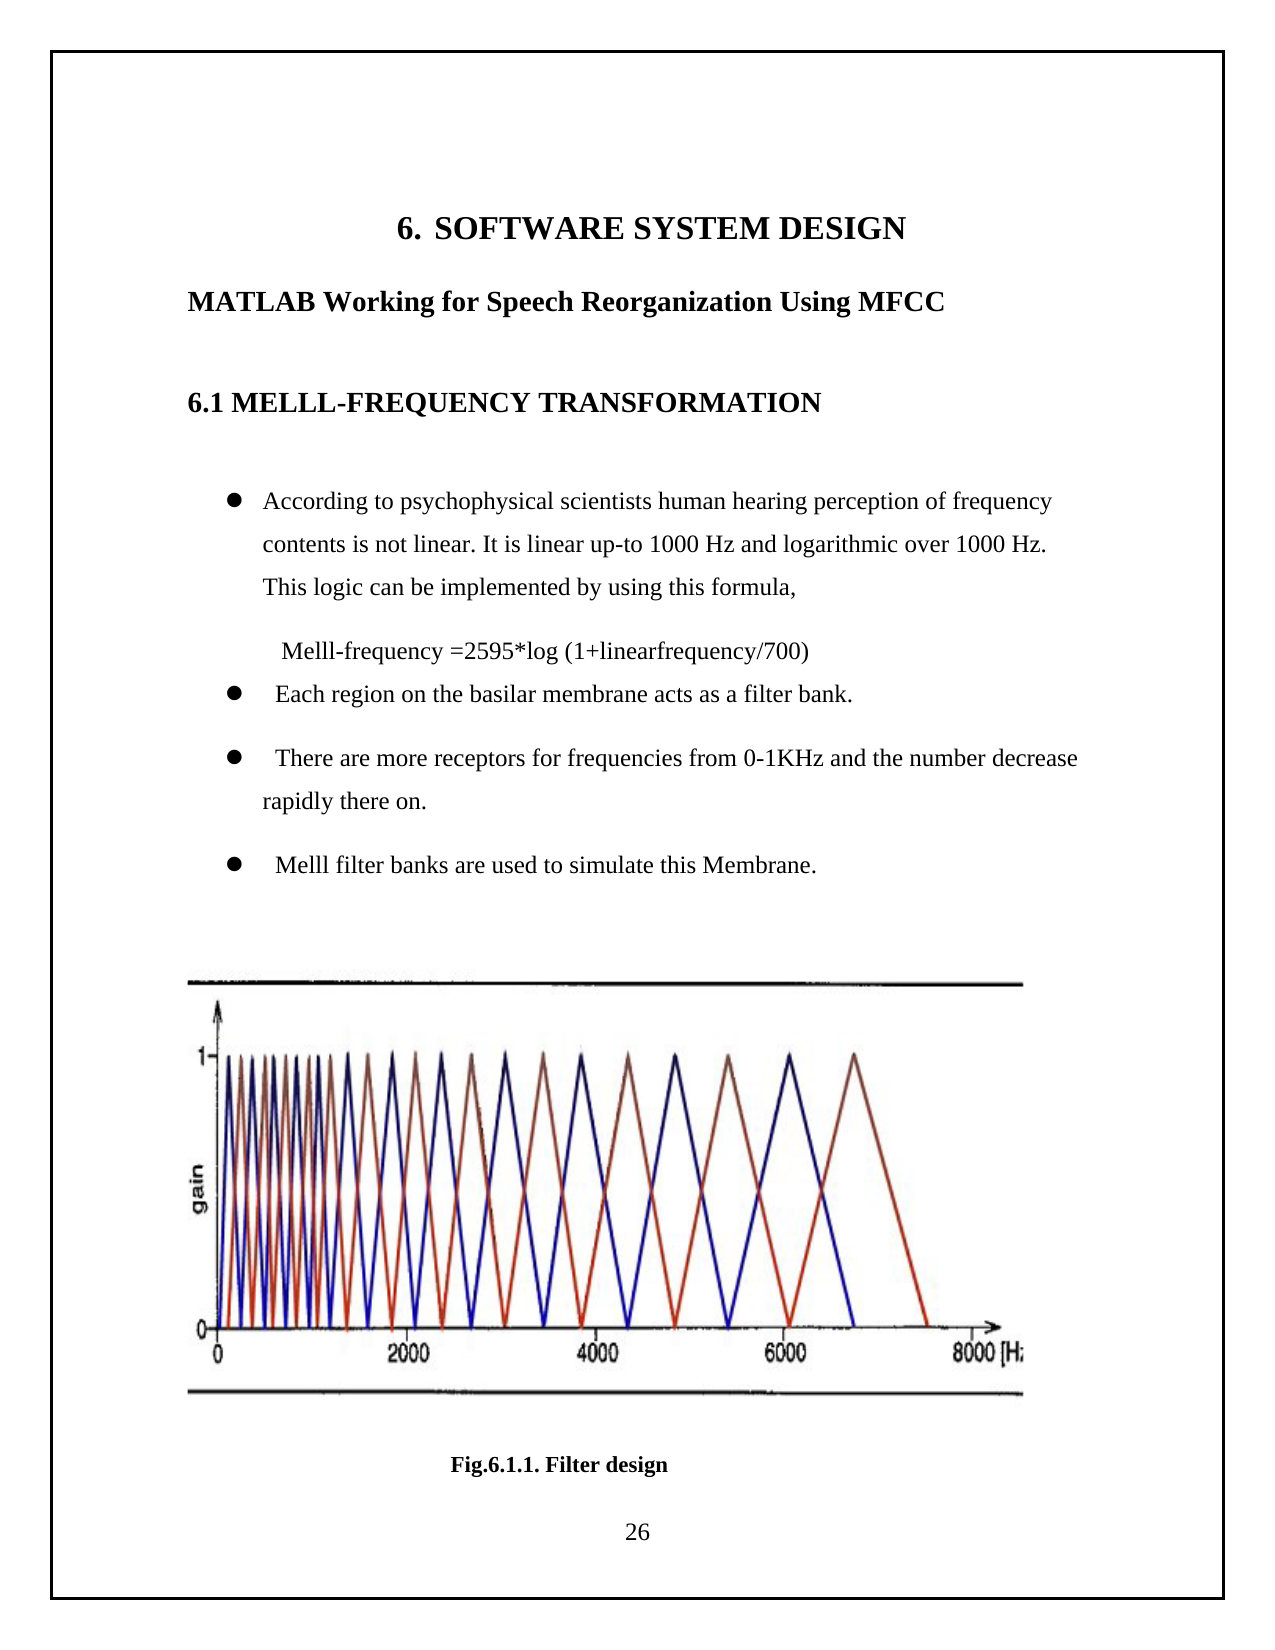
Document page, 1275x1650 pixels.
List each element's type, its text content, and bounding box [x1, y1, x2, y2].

list According to psychophysical scientists human hearing perception of frequency contents is not linear. It is linear up-to 1000 Hz and logarithmic over 1000 Hz. This logic can be implemented by using this formula, [225, 486, 1087, 601]
text 6.1 MELLL-FREQUENCY TRANSFORMATION [187, 385, 1087, 419]
list There are more receptors for frequencies from 0-1KHz and the number decrease rapidly there on. [225, 743, 1087, 815]
list Software System Design [216, 208, 1087, 246]
text Fig.6.1.1. Filter design [187, 1451, 1087, 1478]
list Melll filter banks are used to simulate this Membrane. [225, 850, 1087, 879]
list Each region on the basilar membrane acts as a filter bank. [225, 679, 1087, 708]
picture [187, 957, 1024, 1437]
text Melll-frequency =2595*log (1+linearfrequency/700) [187, 636, 1087, 665]
text MATLAB Working for Speech Reorganization Using MFCC [187, 284, 1087, 318]
